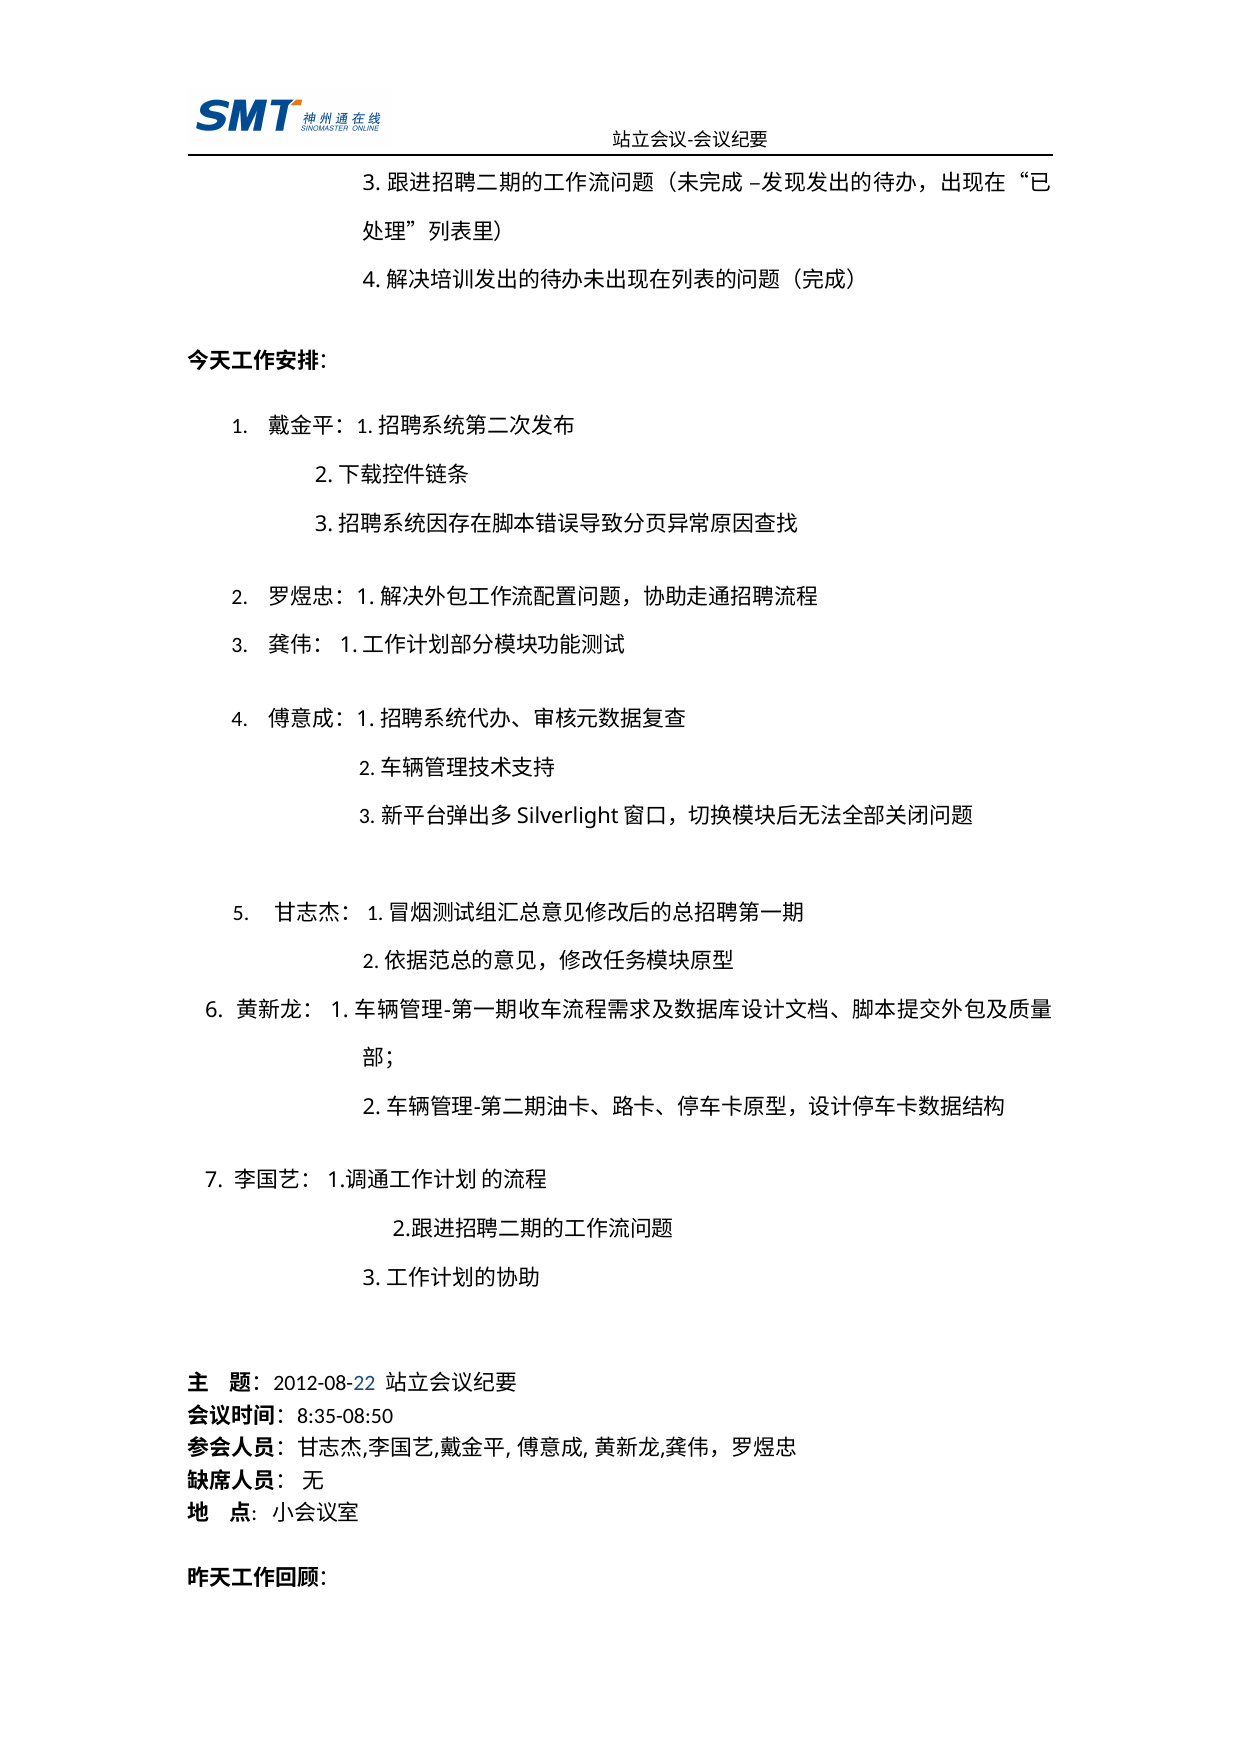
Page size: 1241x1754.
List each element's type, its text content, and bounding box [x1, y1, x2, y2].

text 5. 甘志杰： 1. 冒烟测试组汇总意见修改后的总招聘第一期 2. 依据范总的意见，修改任务模块原型 [187, 894, 1053, 975]
text 缺席人员： 无 [187, 1462, 1053, 1495]
list 傅意成：1. 招聘系统代办、审核元数据复查 2. 车辆管理技术支持 3. 新平台弹出多Silverlight窗口，切换模块后无法全部关闭问题 [231, 701, 1053, 879]
text 今天工作安排： [187, 343, 1053, 376]
list 戴金平：1. 招聘系统第二次发布 2. 下载控件链条 3. 招聘系统因存在脚本错误导致分页异常原因查找 [231, 408, 1053, 538]
list 罗煜忠：1. 解决外包工作流配置问题，协助走通招聘流程 [231, 579, 1053, 611]
text 6. 黄新龙： 1. 车辆管理-第一期收车流程需求及数据库设计文档、脚本提交外包及质量部； 2. 车辆管理-第二期油卡、路卡、停车卡原型，设计停车卡数据结构 [187, 991, 1053, 1121]
text 昨天工作回顾： [187, 1560, 1053, 1592]
text 7. 李国艺：1. 调通工作计划 的流程（未完成，第二期的已修改完毕，今天测试） 2. 工作计划的协助（完成 定时器功能） 3. 跟进招聘二期的工作流问题（未完成 –发现发出的待办，出现在“已处理”列表里） 4. 解决培训发出的待办未出现在列表的问题（完成） [187, 165, 1053, 295]
text 2.跟进招聘二期的工作流问题 3. 工作计划的协助 [187, 1210, 1053, 1292]
list 龚伟： 1. 工作计划部分模块功能测试 [231, 627, 1053, 660]
text 地 点: 小会议室 [187, 1495, 1053, 1527]
text 主 题：2012-08-22 站立会议纪要 [187, 1365, 1053, 1397]
text 参会人员：甘志杰,李国艺,戴金平, 傅意成, 黄新龙,龚伟，罗煜忠 [187, 1430, 1053, 1462]
text 会议时间：8:35-08:50 [187, 1397, 1053, 1430]
text 7. 李国艺： 1.调通工作计划 的流程 [187, 1162, 1053, 1194]
picture [187, 88, 393, 147]
